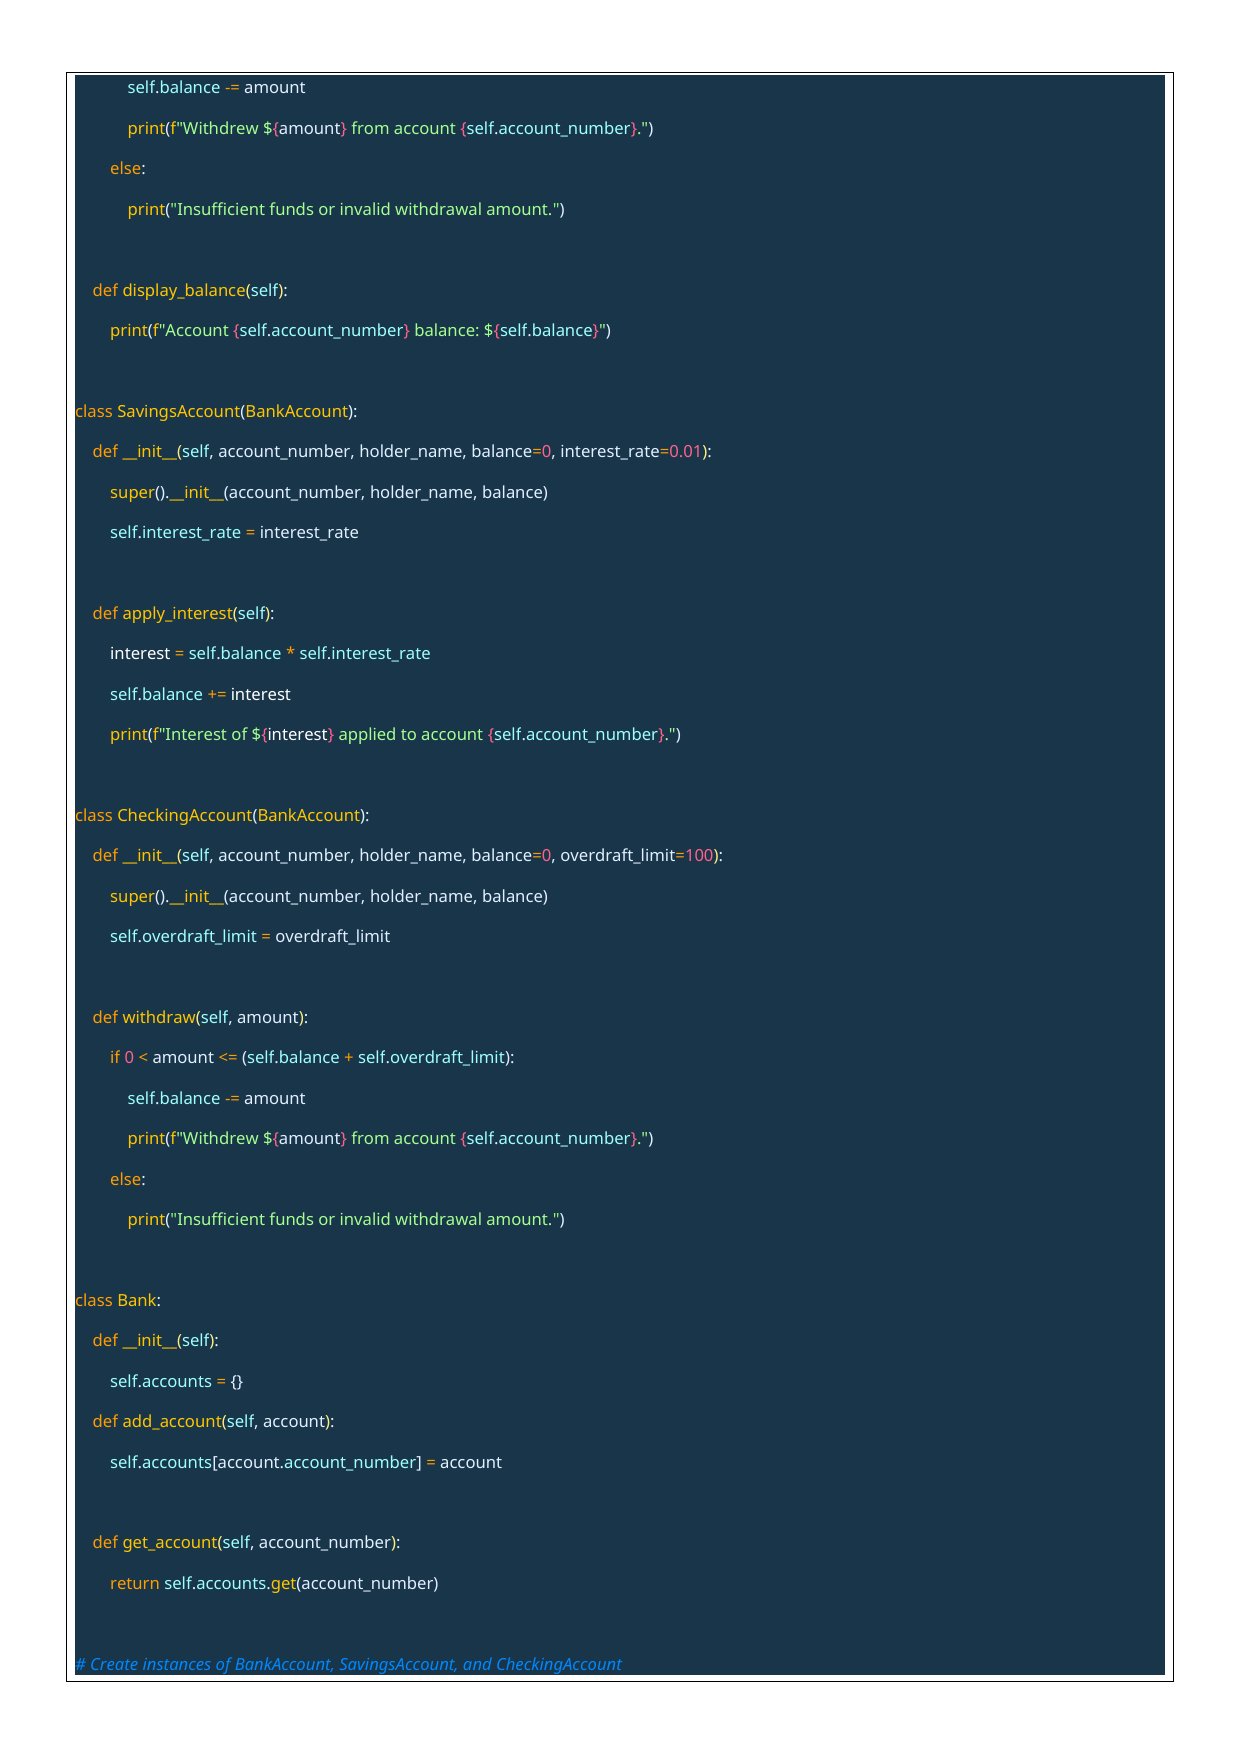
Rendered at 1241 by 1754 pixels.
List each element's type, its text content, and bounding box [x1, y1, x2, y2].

text print("Insufficient funds or invalid withdrawal amount.") [75, 196, 1165, 220]
text def add_account(self, account): [75, 1409, 1165, 1432]
text self.balance -= amount [75, 75, 1165, 99]
text def get_account(self, account_number): [75, 1530, 1165, 1554]
text self.interest_rate = interest_rate [75, 519, 1165, 543]
text super().__init__(account_number, holder_name, balance) [75, 479, 1165, 503]
text else: [75, 1166, 1165, 1190]
text def __init__(self): [75, 1328, 1165, 1352]
text interest = self.balance * self.interest_rate [75, 641, 1165, 664]
text def apply_interest(self): [75, 600, 1165, 624]
text if 0 < amount <= (self.balance + self.overdraft_limit): [75, 1045, 1165, 1069]
text class CheckingAccount(BankAccount): [75, 802, 1165, 826]
text self.overdraft_limit = overdraft_limit [75, 924, 1165, 947]
text self.accounts = {} [75, 1368, 1165, 1392]
text def __init__(self, account_number, holder_name, balance=0, interest_rate=0.01): [75, 439, 1165, 462]
text print("Insufficient funds or invalid withdrawal amount.") [75, 1207, 1165, 1230]
text # Create instances of BankAccount, SavingsAccount, and CheckingAccount [75, 1651, 1165, 1675]
text else: [75, 156, 1165, 179]
text class Bank: [75, 1287, 1165, 1311]
text print(f"Withdrew ${amount} from account {self.account_number}.") [75, 115, 1165, 139]
text self.accounts[account.account_number] = account [75, 1449, 1165, 1473]
text print(f"Interest of ${interest} applied to account {self.account_number}.") [75, 722, 1165, 745]
text print(f"Account {self.account_number} balance: ${self.balance}") [75, 317, 1165, 341]
text def display_balance(self): [75, 277, 1165, 301]
text super().__init__(account_number, holder_name, balance) [75, 883, 1165, 907]
text class SavingsAccount(BankAccount): [75, 398, 1165, 422]
text print(f"Withdrew ${amount} from account {self.account_number}.") [75, 1126, 1165, 1149]
text def __init__(self, account_number, holder_name, balance=0, overdraft_limit=100): [75, 843, 1165, 867]
text self.balance -= amount [75, 1085, 1165, 1109]
text self.balance += interest [75, 681, 1165, 705]
text def withdraw(self, amount): [75, 1004, 1165, 1028]
text return self.accounts.get(account_number) [75, 1570, 1165, 1594]
